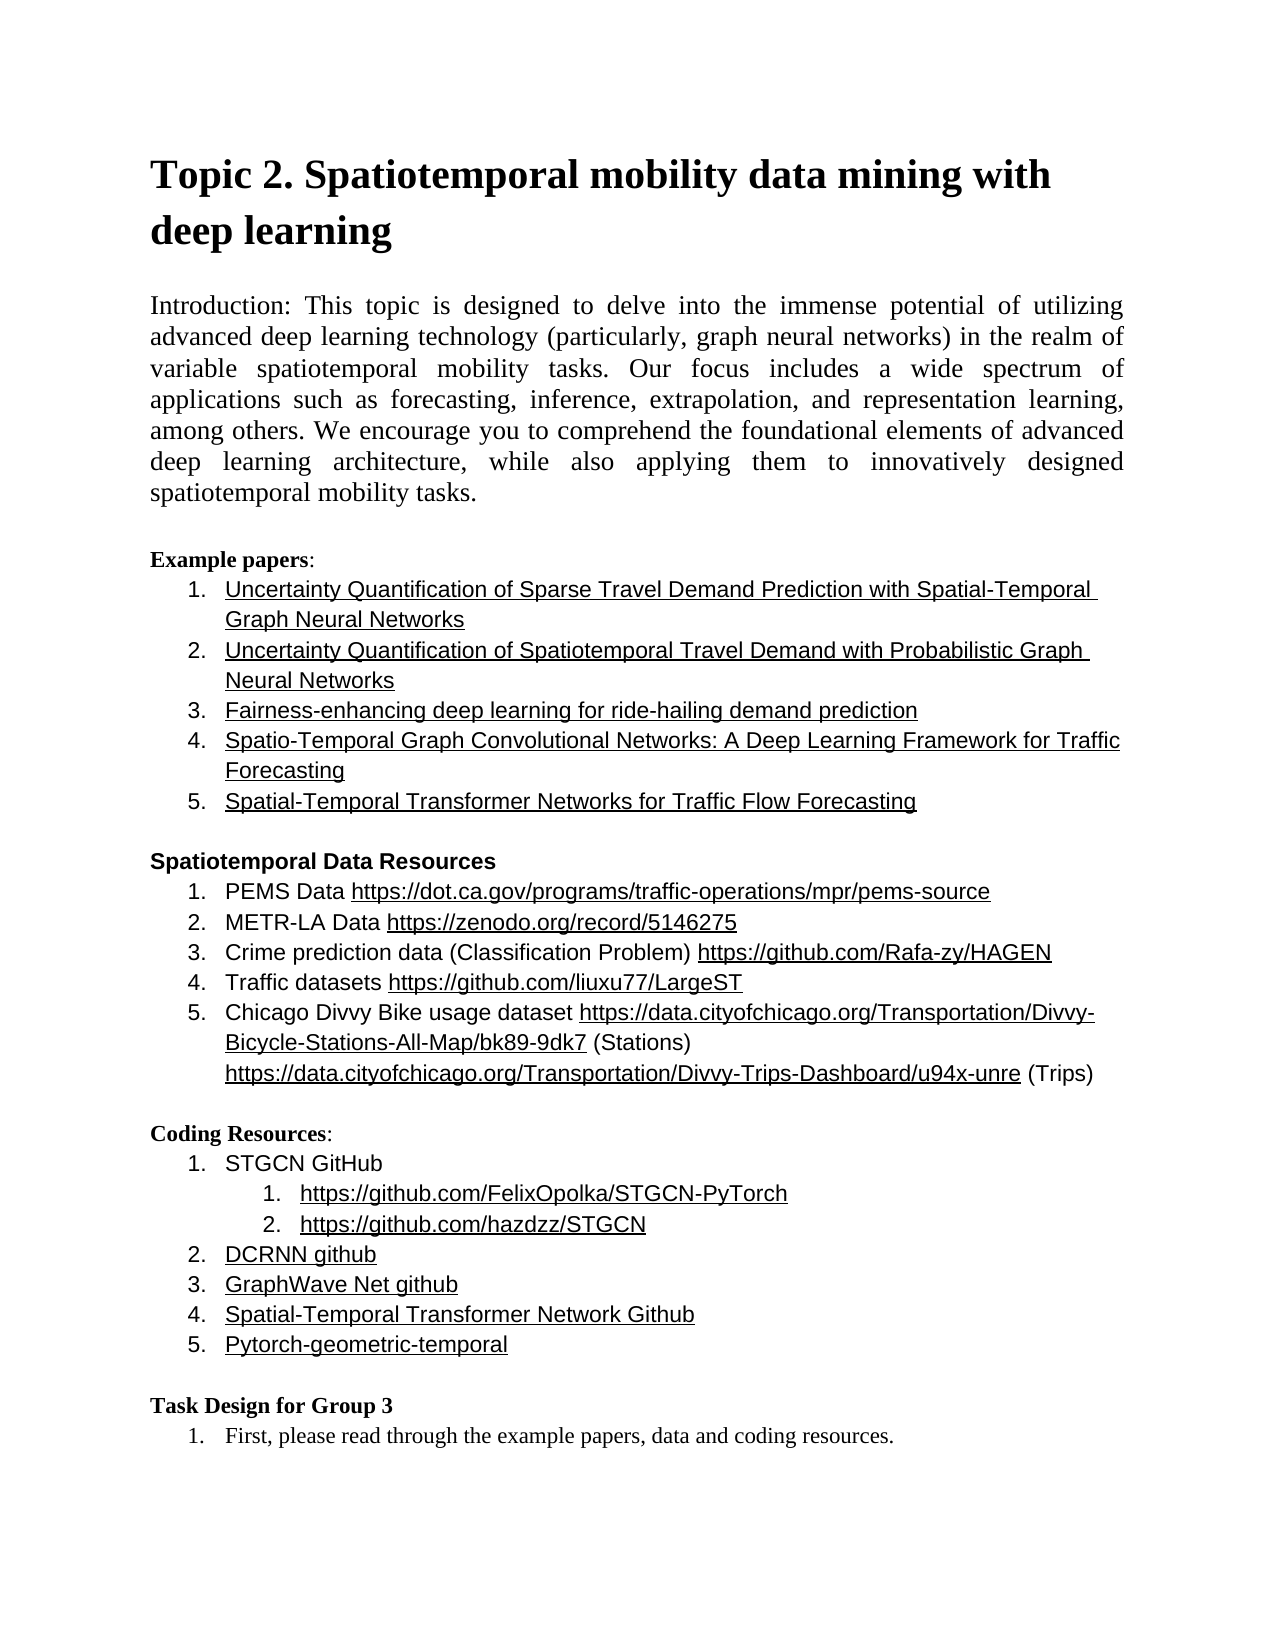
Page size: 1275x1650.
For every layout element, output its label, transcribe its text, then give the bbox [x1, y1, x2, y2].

list Spatial-Temporal Transformer Network Github [187, 1301, 1125, 1327]
list Spatio-Temporal Graph Convolutional Networks: A Deep Learning Framework for Traffic Forecasting [187, 727, 1125, 784]
list DCRNN github [187, 1241, 1125, 1267]
text Topic 2. Spatiotemporal mobility data mining with deep learning [150, 150, 1125, 253]
text https://data.cityofchicago.org/Transportation/Divvy-Trips-Dashboard/u94x-unre (Trips) [225, 1059, 1125, 1086]
list First, please read through the example papers, data and coding resources. [187, 1422, 1125, 1448]
subtitle Introduction: This topic is designed to delve into the immense potential of utilizing advanced deep learning technology (particularly, graph neural networks) in the realm of variable spatiotemporal mobility tasks. Our focus includes a wide spectrum of applications such as forecasting, inference, extrapolation, and representation learning, among others. We encourage you to comprehend the foundational elements of advanced deep learning architecture, while also applying them to innovatively designed spatiotemporal mobility tasks. [150, 289, 1125, 507]
text Spatiotemporal Data Resources [150, 848, 1125, 874]
list https://github.com/FelixOpolka/STGCN-PyTorch [262, 1180, 1125, 1207]
list Uncertainty Quantification of Spatiotemporal Travel Demand with Probabilistic Graph Neural Networks [187, 637, 1125, 693]
text Task Design for Group 3 [150, 1392, 1125, 1418]
list Chicago Divvy Bike usage dataset https://data.cityofchicago.org/Transportation/Divvy-Bicycle-Stations-All-Map/bk89-9dk7 (Stations) [187, 999, 1125, 1056]
list Crime prediction data (Classification Problem) https://github.com/Rafa-zy/HAGEN [187, 939, 1125, 965]
list Traffic datasets https://github.com/liuxu77/LargeST [187, 969, 1125, 995]
list Spatial-Temporal Transformer Networks for Traffic Flow Forecasting [187, 788, 1125, 814]
list PEMS Data https://dot.ca.gov/programs/traffic-operations/mpr/pems-source [187, 878, 1125, 904]
list GraphWave Net github [187, 1271, 1125, 1297]
list Uncertainty Quantification of Sparse Travel Demand Prediction with Spatial-Temporal Graph Neural Networks [187, 576, 1125, 633]
list https://github.com/hazdzz/STGCN [262, 1211, 1125, 1237]
list Fairness-enhancing deep learning for ride-hailing demand prediction [187, 697, 1125, 723]
list Pytorch-geometric-temporal [187, 1331, 1125, 1358]
list METR-LA Data https://zenodo.org/record/5146275 [187, 908, 1125, 935]
list STGCN GitHub [187, 1150, 1125, 1176]
text Example papers: [150, 546, 1125, 572]
text Coding Resources: [150, 1120, 1125, 1146]
